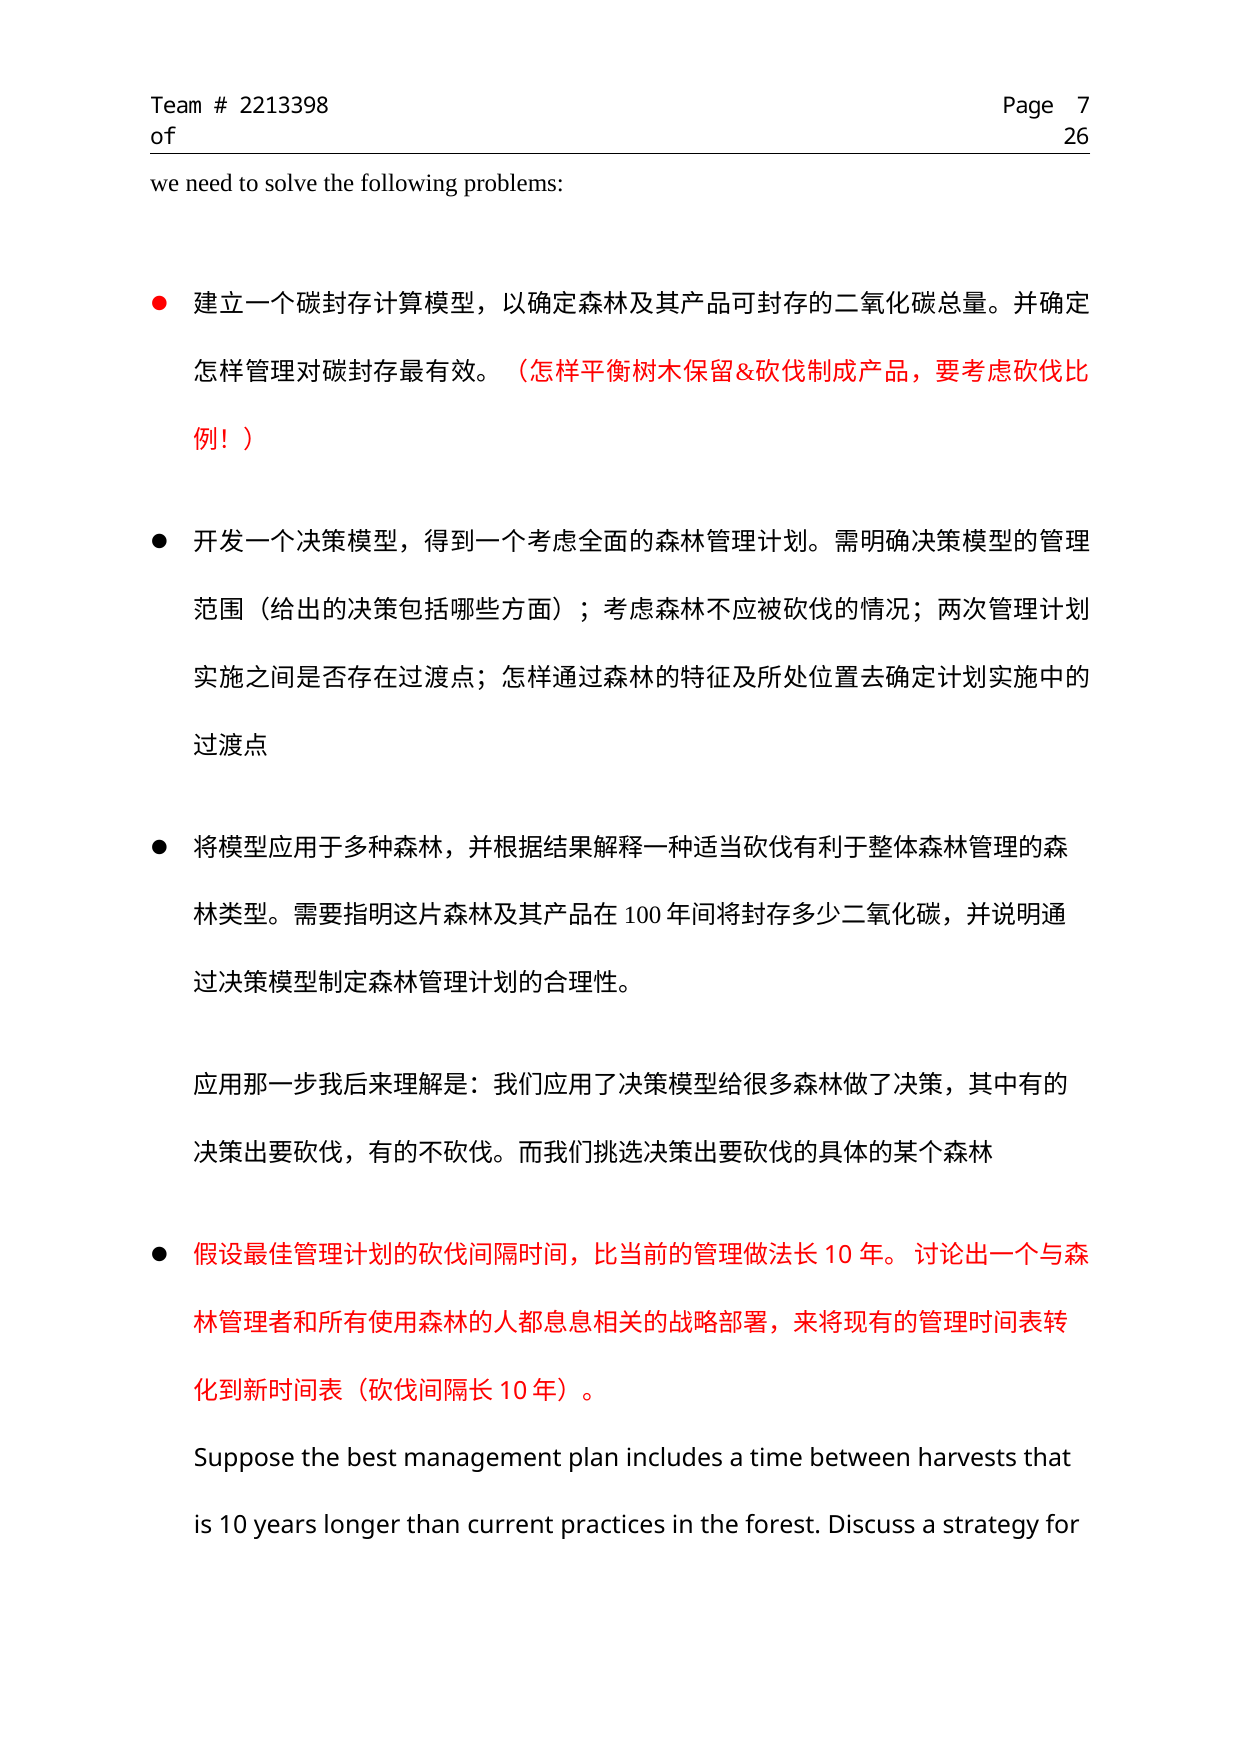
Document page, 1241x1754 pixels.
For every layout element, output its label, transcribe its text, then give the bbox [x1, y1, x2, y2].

list 应用那一步我后来理解是：我们应用了决策模型给很多森林做了决策，其中有的决策出要砍伐，有的不砍伐。而我们挑选决策出要砍伐的具体的某个森林 [194, 1049, 1090, 1185]
list 假设最佳管理计划的砍伐间隔时间，比当前的管理做法长10 年。 讨论出一个与森林管理者和所有使用森林的人都息息相关的战略部署，来将现有的管理时间表转化到新时间表（砍伐间隔长10年）。 [150, 1219, 1090, 1422]
list 建立一个碳封存计算模型，以确定森林及其产品可封存的二氧化碳总量。并确定怎样管理对碳封存最有效。（怎样平衡树木保留&砍伐制成产品，要考虑砍伐比例！） [150, 268, 1090, 472]
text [150, 166, 1090, 200]
list 开发一个决策模型，得到一个考虑全面的森林管理计划。需明确决策模型的管理范围（给出的决策包括哪些方面）；考虑森林不应被砍伐的情况；两次管理计划实施之间是否存在过渡点；怎样通过森林的特征及所处位置去确定计划实施中的过渡点 [150, 506, 1090, 777]
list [194, 1422, 1090, 1558]
list 将模型应用于多种森林，并根据结果解释一种适当砍伐有利于整体森林管理的森林类型。需要指明这片森林及其产品在100年间将封存多少二氧化碳，并说明通过决策模型制定森林管理计划的合理性。 [150, 811, 1090, 1015]
